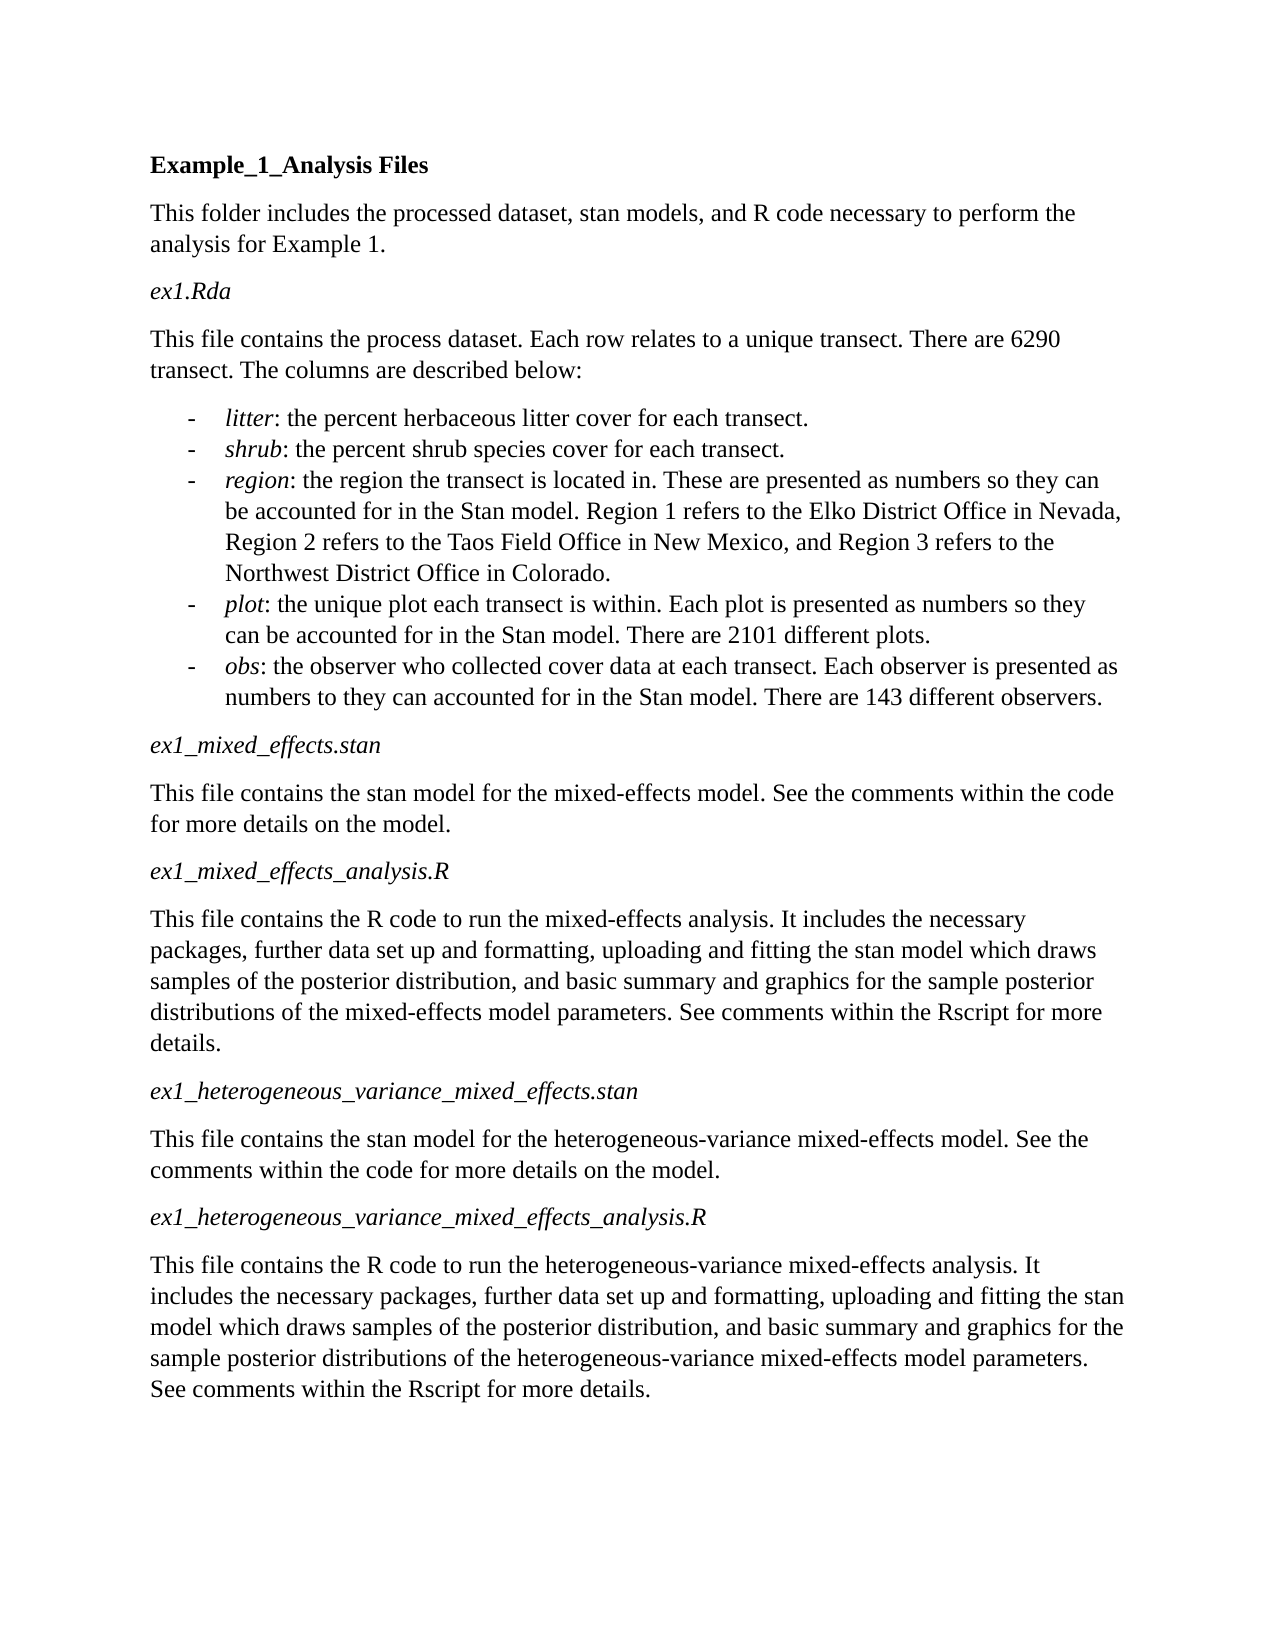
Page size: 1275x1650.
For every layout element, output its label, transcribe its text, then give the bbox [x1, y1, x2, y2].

text This file contains the R code to run the heterogeneous-variance mixed-effects analysis. It includes the necessary packages, further data set up and formatting, uploading and fitting the stan model which draws samples of the posterior distribution, and basic summary and graphics for the sample posterior distributions of the heterogeneous-variance mixed-effects model parameters. See comments within the Rscript for more details. [150, 1250, 1125, 1403]
text This file contains the stan model for the mixed-effects model. See the comments within the code for more details on the model. [150, 778, 1125, 837]
list litter: the percent herbaceous litter cover for each transect. [187, 403, 1125, 432]
text This folder includes the processed dataset, stan models, and R code necessary to perform the analysis for Example 1. [150, 198, 1125, 257]
text Example_1_Analysis Files [150, 150, 1125, 179]
text ex1_heterogeneous_variance_mixed_effects.stan [150, 1076, 1125, 1105]
list obs: the observer who collected cover data at each transect. Each observer is presented as numbers to they can accounted for in the Stan model. There are 143 different observers. [187, 651, 1125, 711]
text ex1_mixed_effects_analysis.R [150, 856, 1125, 885]
text ex1.Rda [150, 276, 1125, 305]
list plot: the unique plot each transect is within. Each plot is presented as numbers so they can be accounted for in the Stan model. There are 2101 different plots. [187, 589, 1125, 649]
list region: the region the transect is located in. These are presented as numbers so they can be accounted for in the Stan model. Region 1 refers to the Elko District Office in Nevada, Region 2 refers to the Taos Field Office in New Mexico, and Region 3 refers to the Northwest District Office in Colorado. [187, 465, 1125, 587]
text This file contains the R code to run the mixed-effects analysis. It includes the necessary packages, further data set up and formatting, uploading and fitting the stan model which draws samples of the posterior distribution, and basic summary and graphics for the sample posterior distributions of the mixed-effects model parameters. See comments within the Rscript for more details. [150, 904, 1125, 1057]
list shrub: the percent shrub species cover for each transect. [187, 434, 1125, 463]
text This file contains the process dataset. Each row relates to a unique transect. There are 6290 transect. The columns are described below: [150, 324, 1125, 384]
text ex1_heterogeneous_variance_mixed_effects_analysis.R [150, 1202, 1125, 1231]
text This file contains the stan model for the heterogeneous-variance mixed-effects model. See the comments within the code for more details on the model. [150, 1124, 1125, 1183]
text ex1_mixed_effects.stan [150, 730, 1125, 759]
